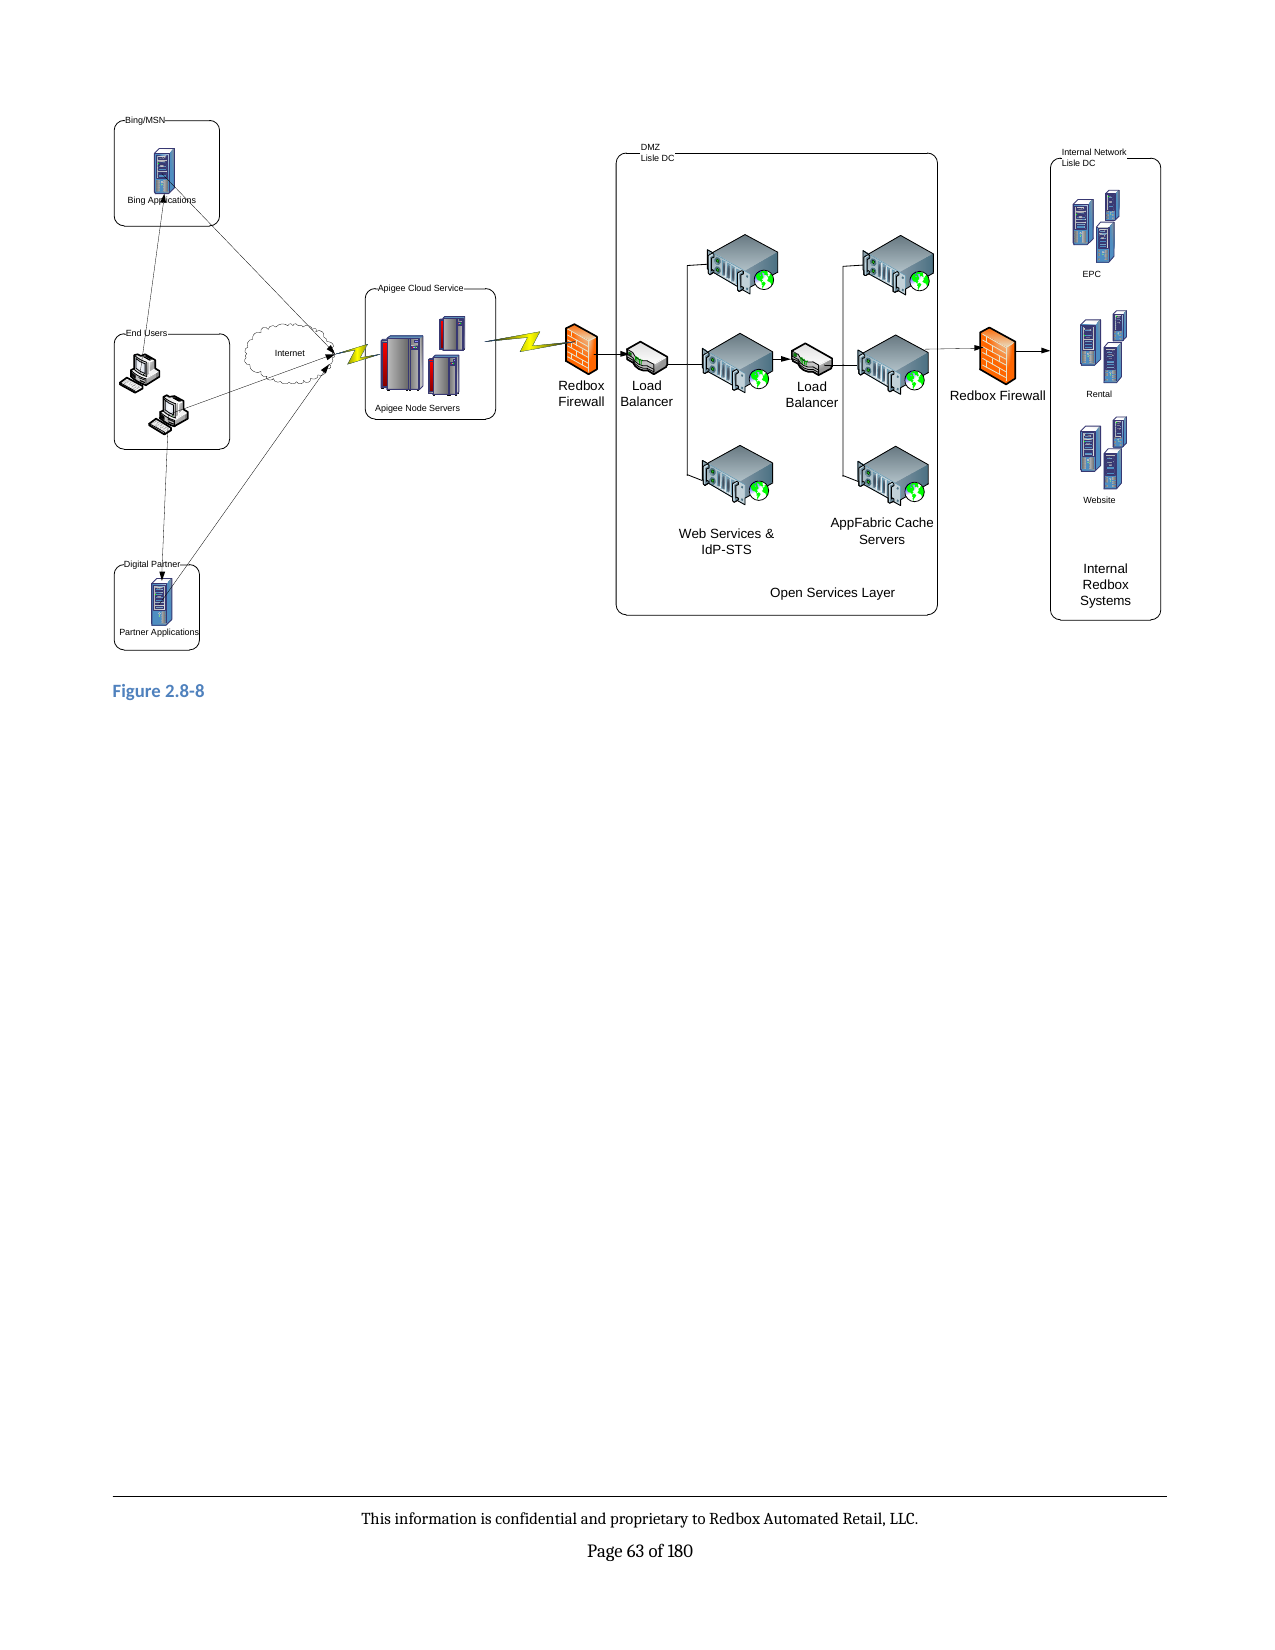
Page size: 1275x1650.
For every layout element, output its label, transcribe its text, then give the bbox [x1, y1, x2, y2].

text Figure - [112, 679, 1162, 702]
